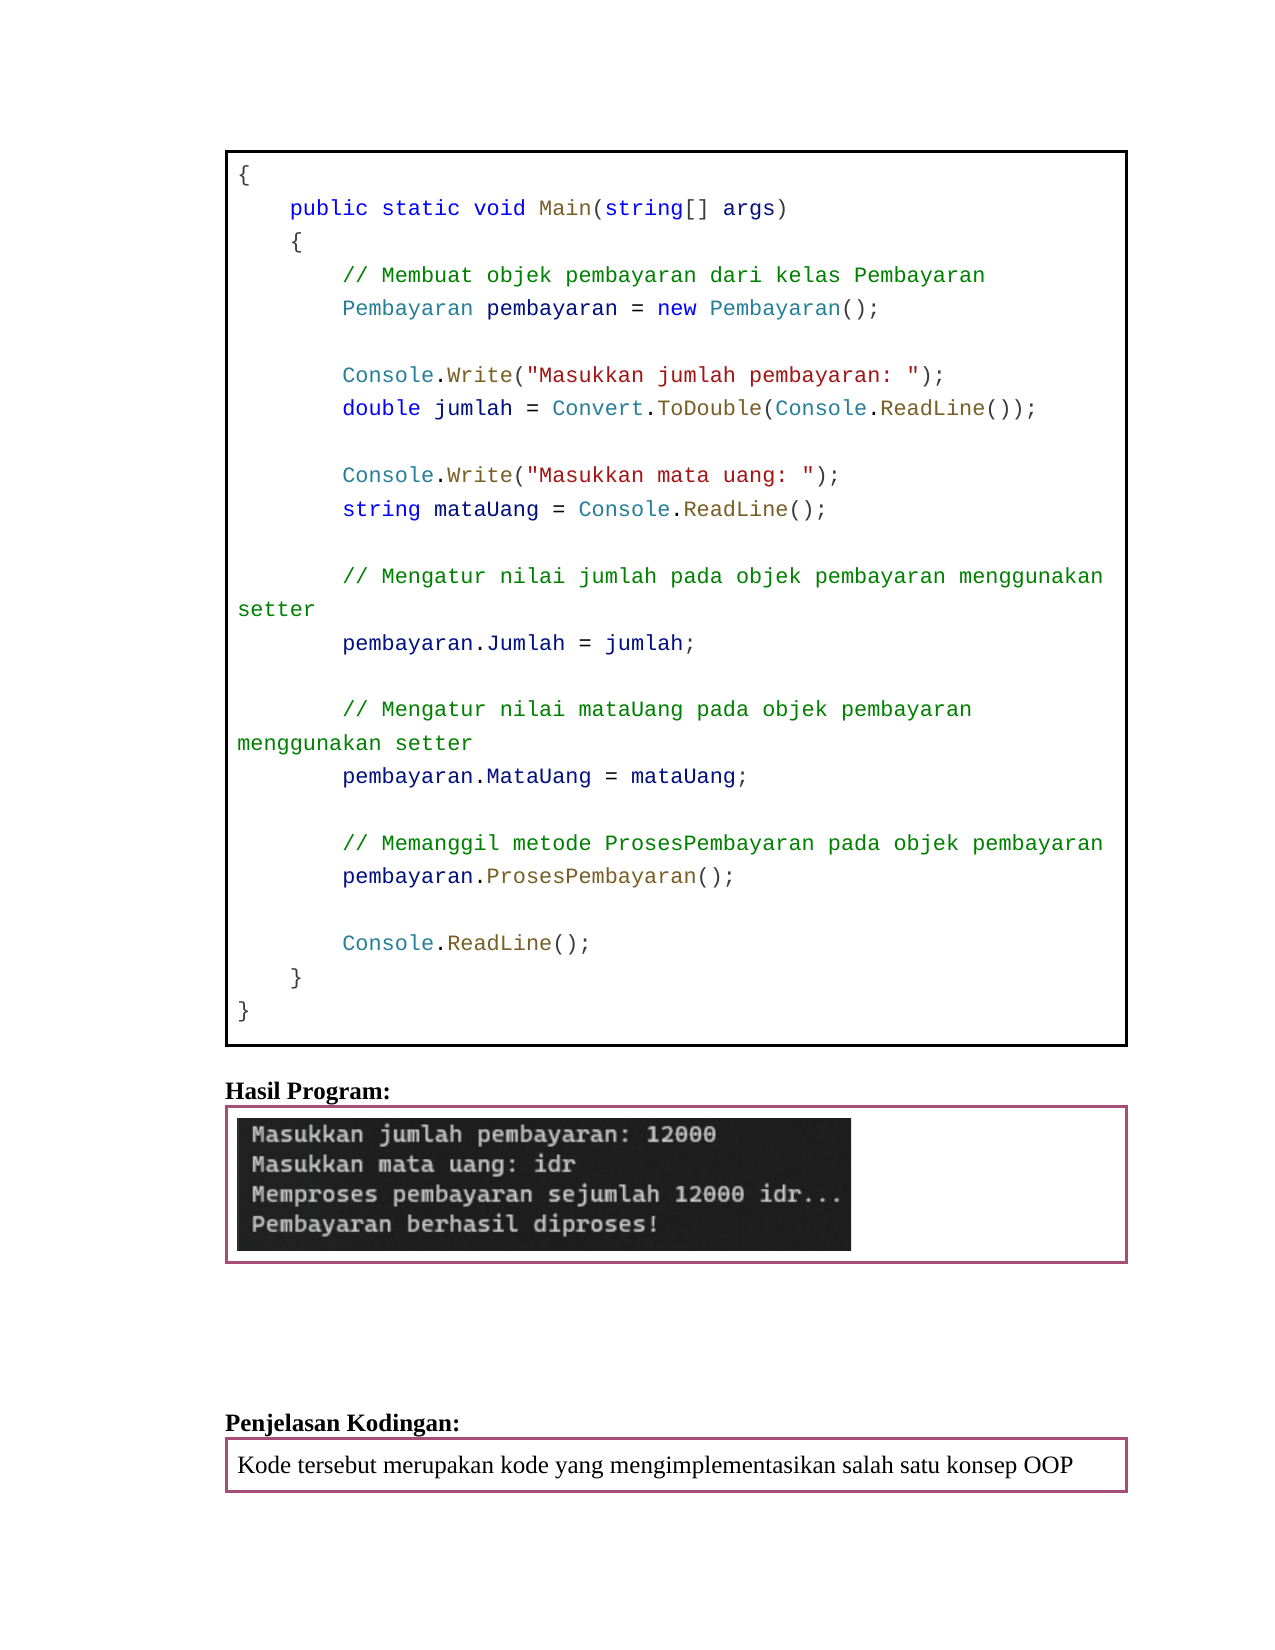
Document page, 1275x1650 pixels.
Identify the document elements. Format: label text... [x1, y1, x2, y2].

text Hasil Program: [225, 1076, 1125, 1104]
table_header [228, 1108, 1125, 1261]
text Penjelasan Kodingan: [225, 1408, 1125, 1437]
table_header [228, 1440, 1125, 1489]
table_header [228, 153, 1125, 1044]
picture [237, 1118, 852, 1251]
